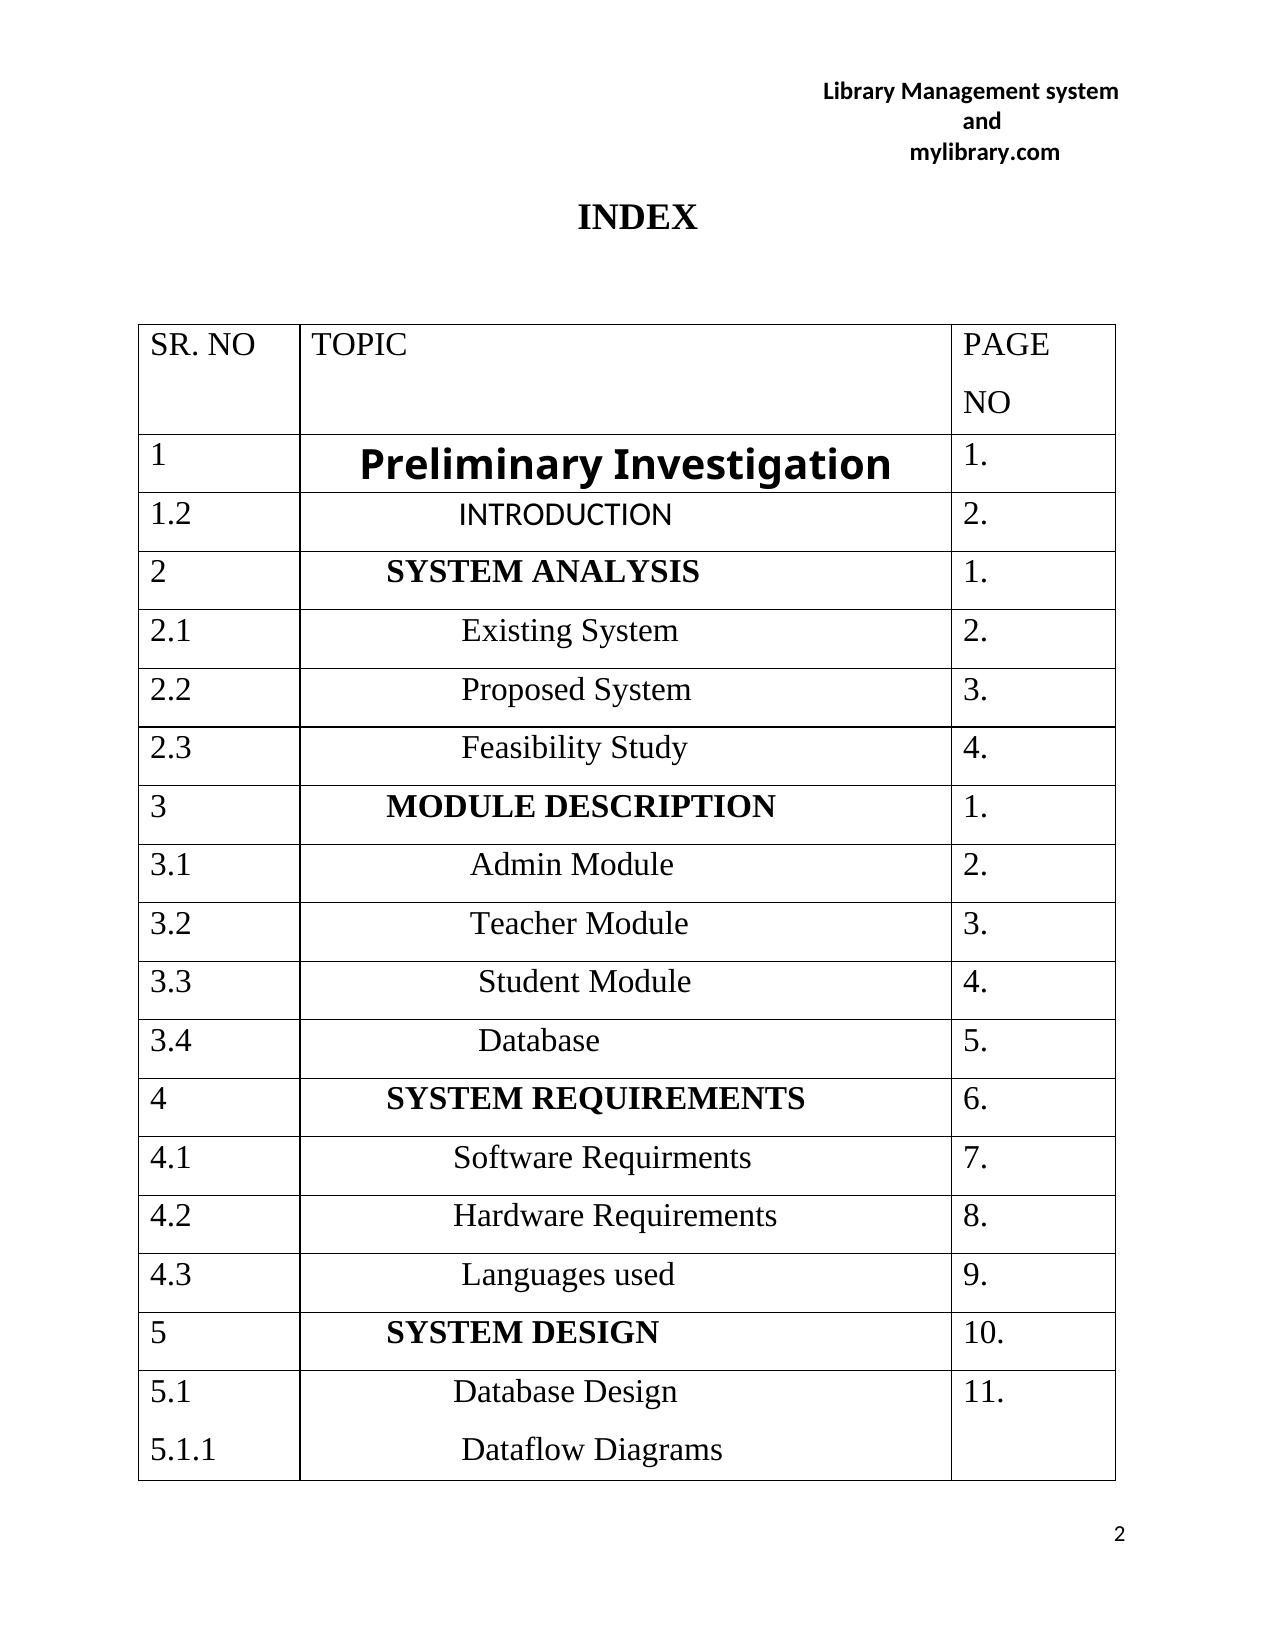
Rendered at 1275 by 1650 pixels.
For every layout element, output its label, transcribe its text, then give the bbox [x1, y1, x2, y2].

table_cell 2.2 [139, 669, 299, 726]
table_cell INTRODUCTION [301, 493, 951, 551]
table_cell [952, 435, 1115, 492]
table_cell Languages used [301, 1254, 951, 1312]
table_cell [952, 845, 1115, 902]
table_cell 4.2 [139, 1196, 299, 1253]
table_cell 3 [139, 786, 299, 843]
table_cell 2 [139, 552, 299, 609]
table_cell 5 [139, 1313, 299, 1370]
table_cell 5.1 5.1.1 [139, 1371, 299, 1480]
table_cell SYSTEM REQUIREMENTS [301, 1079, 951, 1136]
table_cell 3.4 [139, 1020, 299, 1078]
table_cell [952, 1196, 1115, 1253]
table_cell 2.3 [139, 728, 299, 785]
table_cell [952, 903, 1115, 961]
table_cell Admin Module [301, 845, 951, 902]
table_cell 3.2 [139, 903, 299, 961]
table_cell [952, 728, 1115, 785]
table_cell 1 [139, 435, 299, 492]
table_cell [952, 1371, 1115, 1480]
table_cell 4.3 [139, 1254, 299, 1312]
table_header SR. NO [139, 325, 299, 434]
table_cell MODULE DESCRIPTION [301, 786, 951, 843]
table_cell [952, 493, 1115, 551]
subtitle INDEX [150, 194, 1125, 238]
table_cell Hardware Requirements [301, 1196, 951, 1253]
table_cell 1.2 [139, 493, 299, 551]
table_cell SYSTEM ANALYSIS [301, 552, 951, 609]
table_cell [952, 786, 1115, 843]
table_cell [952, 962, 1115, 1019]
table_cell [952, 1254, 1115, 1312]
table_cell Teacher Module [301, 903, 951, 961]
table_cell Database Design Dataflow Diagrams [301, 1371, 951, 1480]
table_cell [952, 610, 1115, 668]
table_cell Software Requirments [301, 1137, 951, 1195]
table_cell SYSTEM DESIGN [301, 1313, 951, 1370]
table_cell [952, 1079, 1115, 1136]
table_cell 3.1 [139, 845, 299, 902]
table_header PAGE NO [952, 325, 1115, 434]
table_cell 3.3 [139, 962, 299, 1019]
table_cell [952, 1137, 1115, 1195]
table_cell [952, 1020, 1115, 1078]
table_cell Feasibility Study [301, 728, 951, 785]
table_cell 4 [139, 1079, 299, 1136]
table_cell Proposed System [301, 669, 951, 726]
table_cell [952, 552, 1115, 609]
table_cell [952, 1313, 1115, 1370]
table_cell Database [301, 1020, 951, 1078]
table_cell Preliminary Investigation [301, 435, 951, 492]
table_cell Student Module [301, 962, 951, 1019]
table_cell Existing System [301, 610, 951, 668]
table_header TOPIC [301, 325, 951, 434]
table_cell [952, 669, 1115, 726]
table_cell 4.1 [139, 1137, 299, 1195]
table_cell 2.1 [139, 610, 299, 668]
